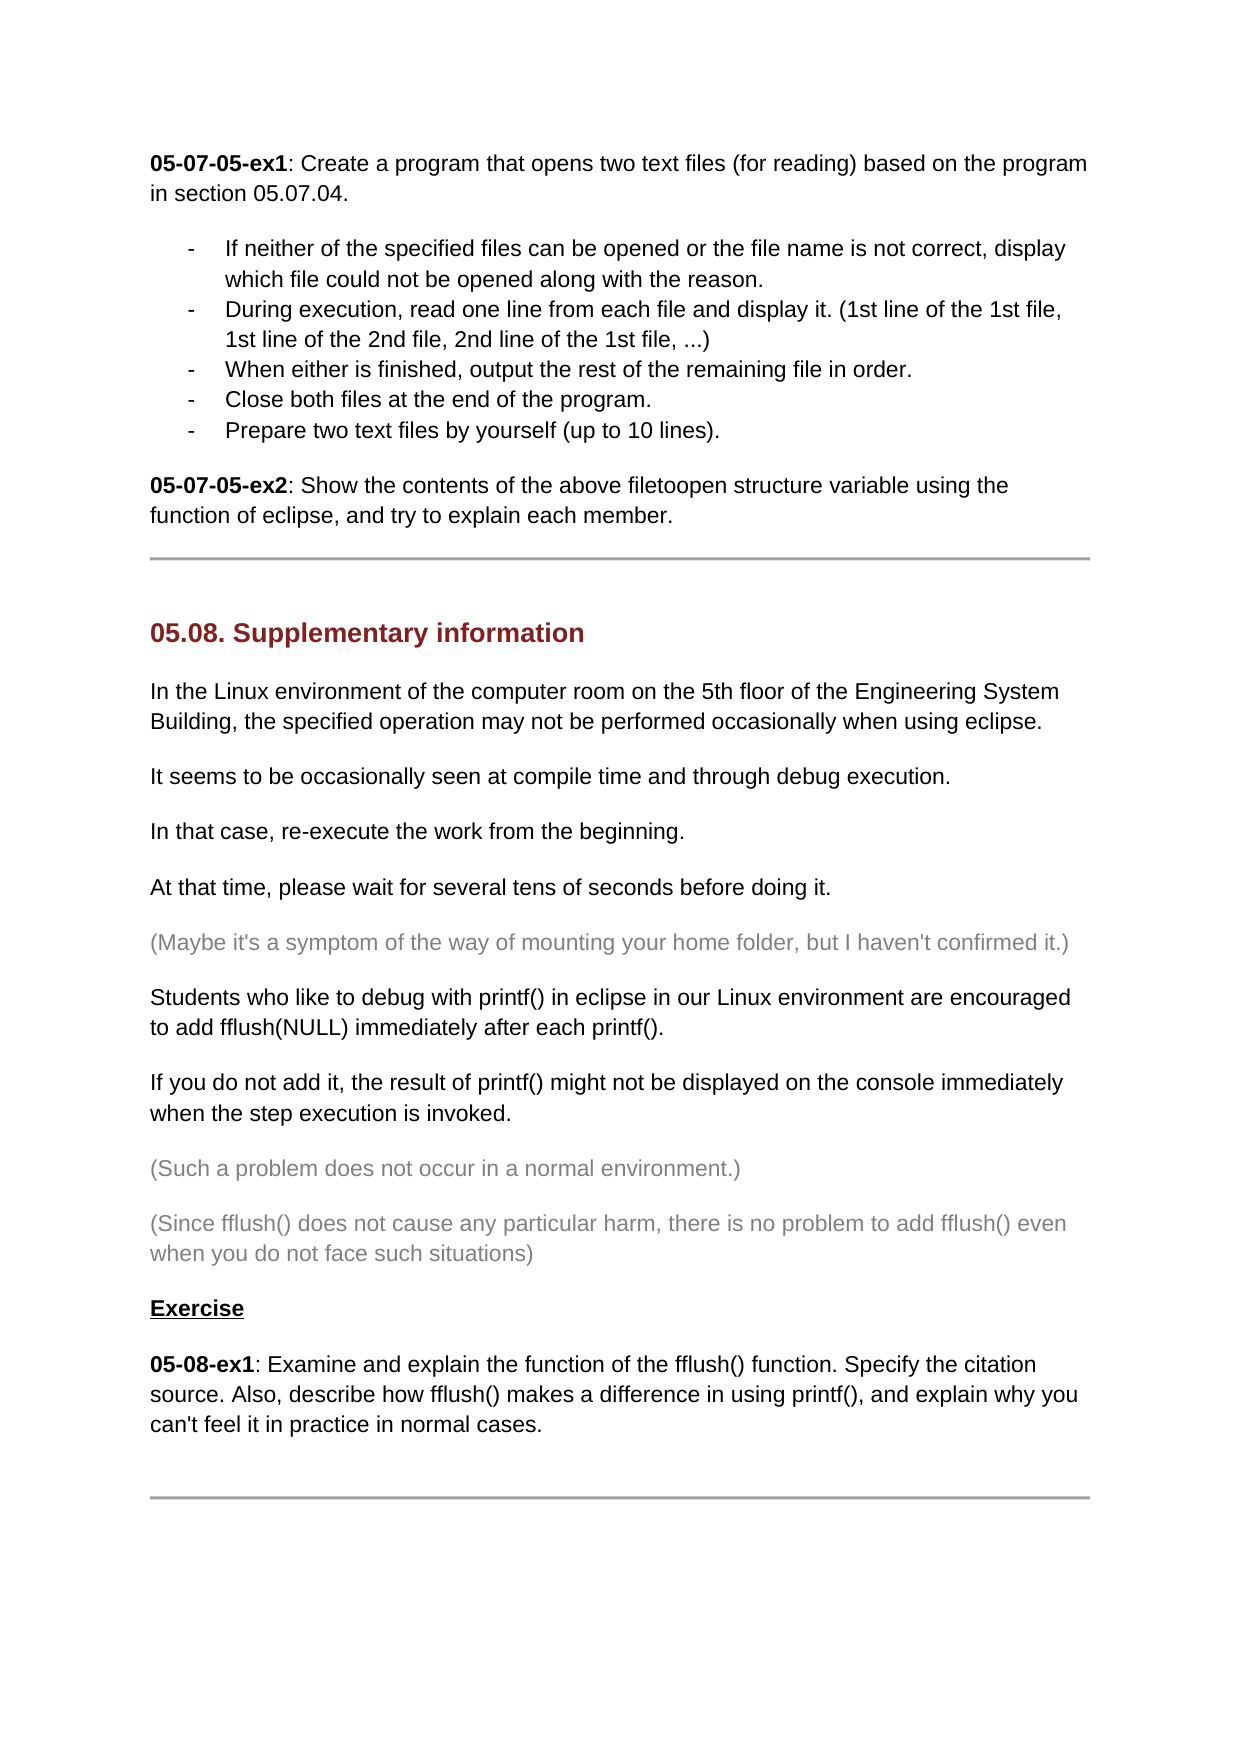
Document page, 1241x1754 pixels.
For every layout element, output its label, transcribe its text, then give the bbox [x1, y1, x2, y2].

text It seems to be occasionally seen at compile time and through debug execution. [150, 763, 1090, 789]
list When either is finished, output the rest of the remaining file in order. [187, 356, 1090, 383]
text In that case, re-execute the work from the beginning. [150, 818, 1090, 844]
text (Since fflush() does not cause any particular harm, there is no problem to add fflush() even when you do not face such situations) [150, 1210, 1090, 1266]
text Students who like to debug with printf() in eclipse in our Linux environment are encouraged to add fflush(NULL) immediately after each printf(). [150, 984, 1090, 1040]
text At that time, please wait for several tens of seconds before doing it. [150, 873, 1090, 900]
list If neither of the specified files can be opened or the file name is not correct, display which file could not be opened along with the reason. [187, 235, 1090, 292]
text Exercise [150, 1295, 1090, 1322]
text 05-08-ex1: Examine and explain the function of the fflush() function. Specify the citation source. Also, describe how fflush() makes a difference in using printf(), and explain why you can't feel it in practice in normal cases. [150, 1351, 1090, 1437]
text (Such a problem does not occur in a normal environment.) [150, 1155, 1090, 1181]
text In the Linux environment of the computer room on the 5th floor of the Engineering System Building, the specified operation may not be performed occasionally when using eclipse. [150, 678, 1090, 734]
text (Maybe it's a symptom of the way of mounting your home folder, but I haven't confirmed it.) [150, 929, 1090, 955]
list During execution, read one line from each file and display it. (1st line of the 1st file, 1st line of the 2nd file, 2nd line of the 1st file, ...) [187, 296, 1090, 352]
text 05-07-05-ex1: Create a program that opens two text files (for reading) based on the program in section 05.07.04. [150, 150, 1090, 207]
list Prepare two text files by yourself (up to 10 lines). [187, 417, 1090, 443]
list Close both files at the end of the program. [187, 386, 1090, 413]
text If you do not add it, the result of printf() might not be displayed on the console immediately when the step execution is invoked. [150, 1069, 1090, 1126]
subtitle 05.08. Supplementary information [150, 617, 1090, 648]
text 05-07-05-ex2: Show the contents of the above filetoopen structure variable using the function of eclipse, and try to explain each member. [150, 472, 1090, 528]
